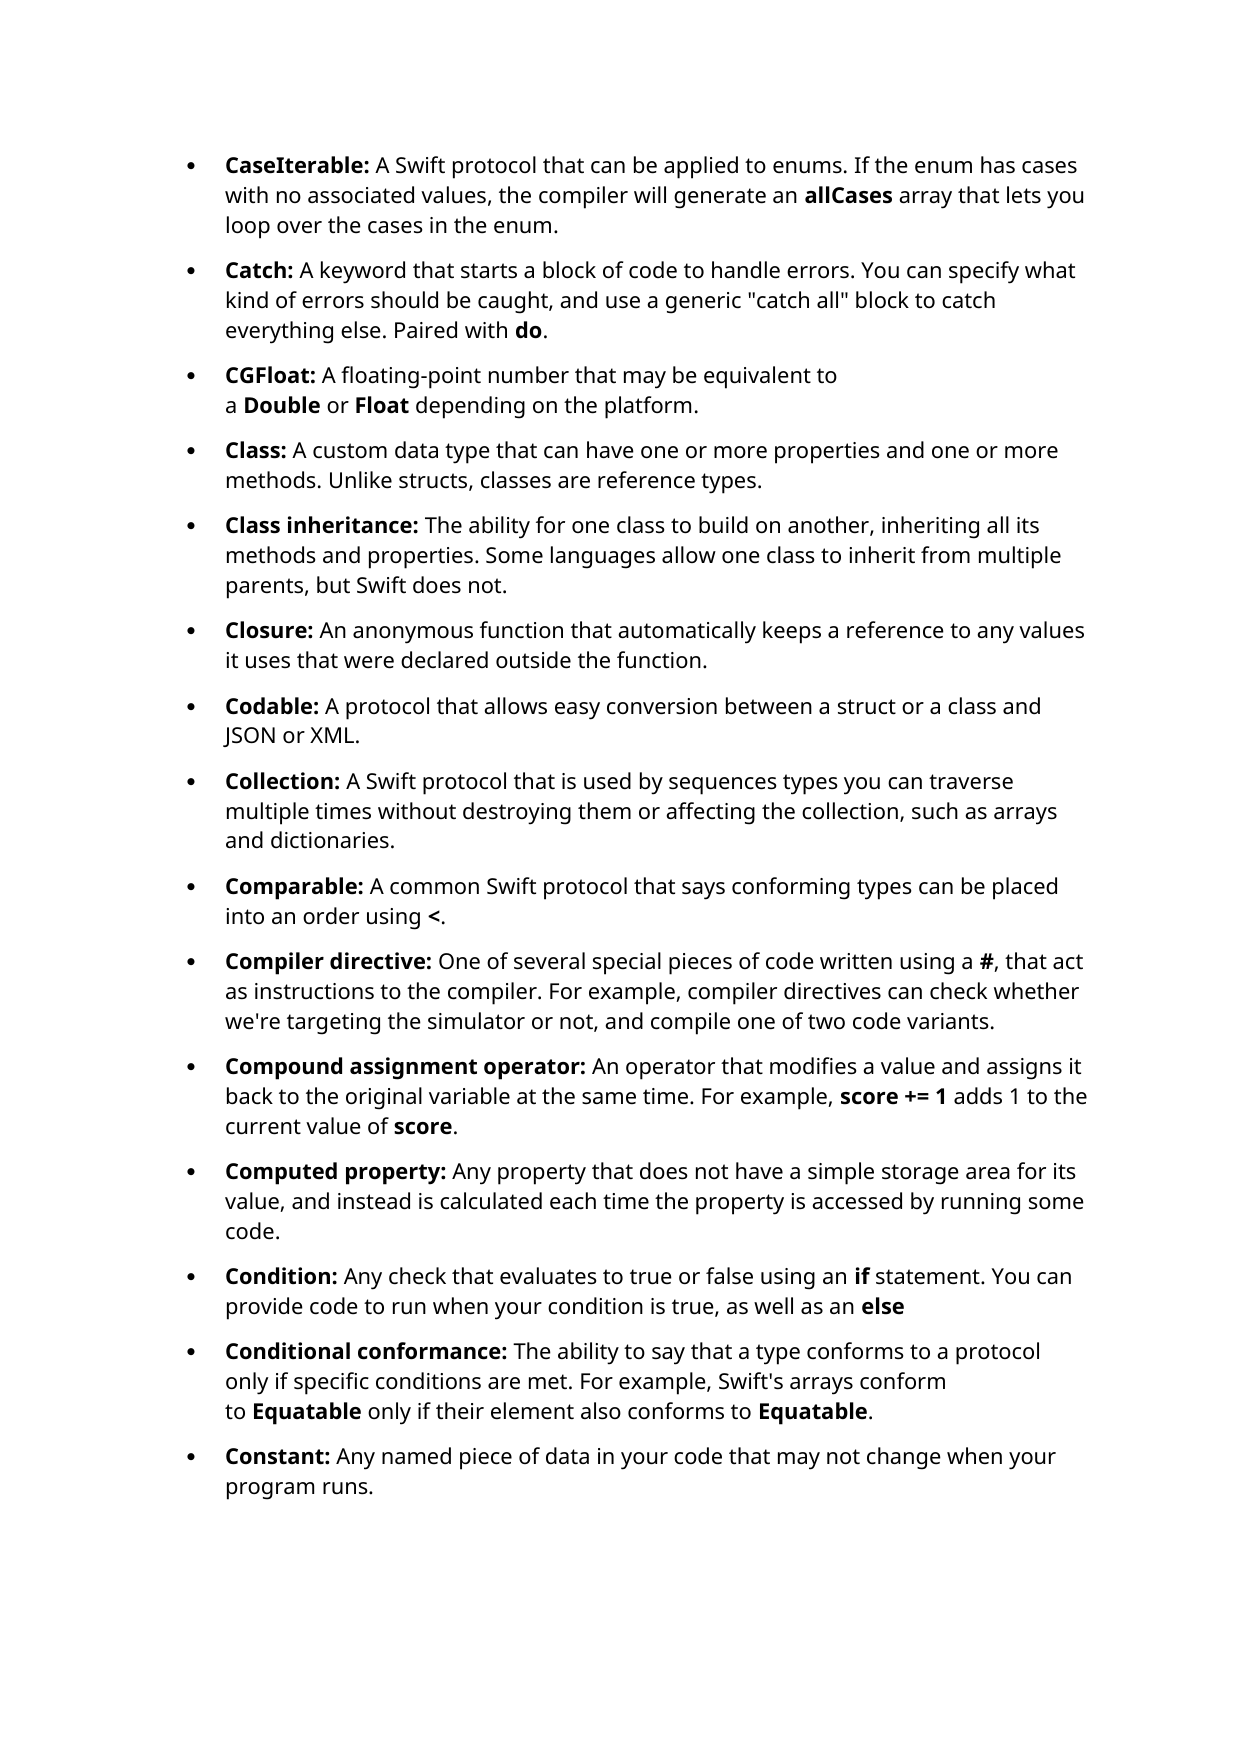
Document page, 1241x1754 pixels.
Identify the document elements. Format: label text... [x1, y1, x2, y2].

list Constant: Any named piece of data in your code that may not change when your program runs. [187, 1441, 1090, 1501]
list Comparable: A common Swift protocol that says conforming types can be placed into an order using <. [187, 871, 1090, 930]
list CaseIterable: A Swift protocol that can be applied to enums. If the enum has cases with no associated values, the compiler will generate an allCases array that lets you loop over the cases in the enum. [187, 150, 1090, 239]
list Catch: A keyword that starts a block of code to handle errors. You can specify what kind of errors should be caught, and use a generic "catch all" block to catch everything else. Paired with do. [187, 255, 1090, 344]
list Class inheritance: The ability for one class to build on another, inheriting all its methods and properties. Some languages allow one class to inherit from multiple parents, but Swift does not. [187, 510, 1090, 600]
list Class: A custom data type that can have one or more properties and one or more methods. Unlike structs, classes are reference types. [187, 435, 1090, 495]
list Computed property: Any property that does not have a simple storage area for its value, and instead is calculated each time the property is accessed by running some code. [187, 1156, 1090, 1245]
list Compound assignment operator: An operator that modifies a value and assigns it back to the original variable at the same time. For example, score += 1 adds 1 to the current value of score. [187, 1051, 1090, 1140]
list Collection: A Swift protocol that is used by sequences types you can traverse multiple times without destroying them or affecting the collection, such as arrays and dictionaries. [187, 766, 1090, 855]
list Condition: Any check that evaluates to true or false using an if statement. You can provide code to run when your condition is true, as well as an else [187, 1261, 1090, 1321]
list Compiler directive: One of several special pieces of code written using a #, that act as instructions to the compiler. For example, compiler directives can check whether we're targeting the simulator or not, and compile one of two code variants. [187, 946, 1090, 1035]
list Codable: A protocol that allows easy conversion between a struct or a class and JSON or XML. [187, 691, 1090, 750]
list Conditional conformance: The ability to say that a type conforms to a protocol only if specific conditions are met. For example, Swift's arrays conform to Equatable only if their element also conforms to Equatable. [187, 1336, 1090, 1426]
list Closure: An anonymous function that automatically keeps a reference to any values it uses that were declared outside the function. [187, 615, 1090, 675]
list CGFloat: A floating-point number that may be equivalent to a Double or Float depending on the platform. [187, 360, 1090, 419]
